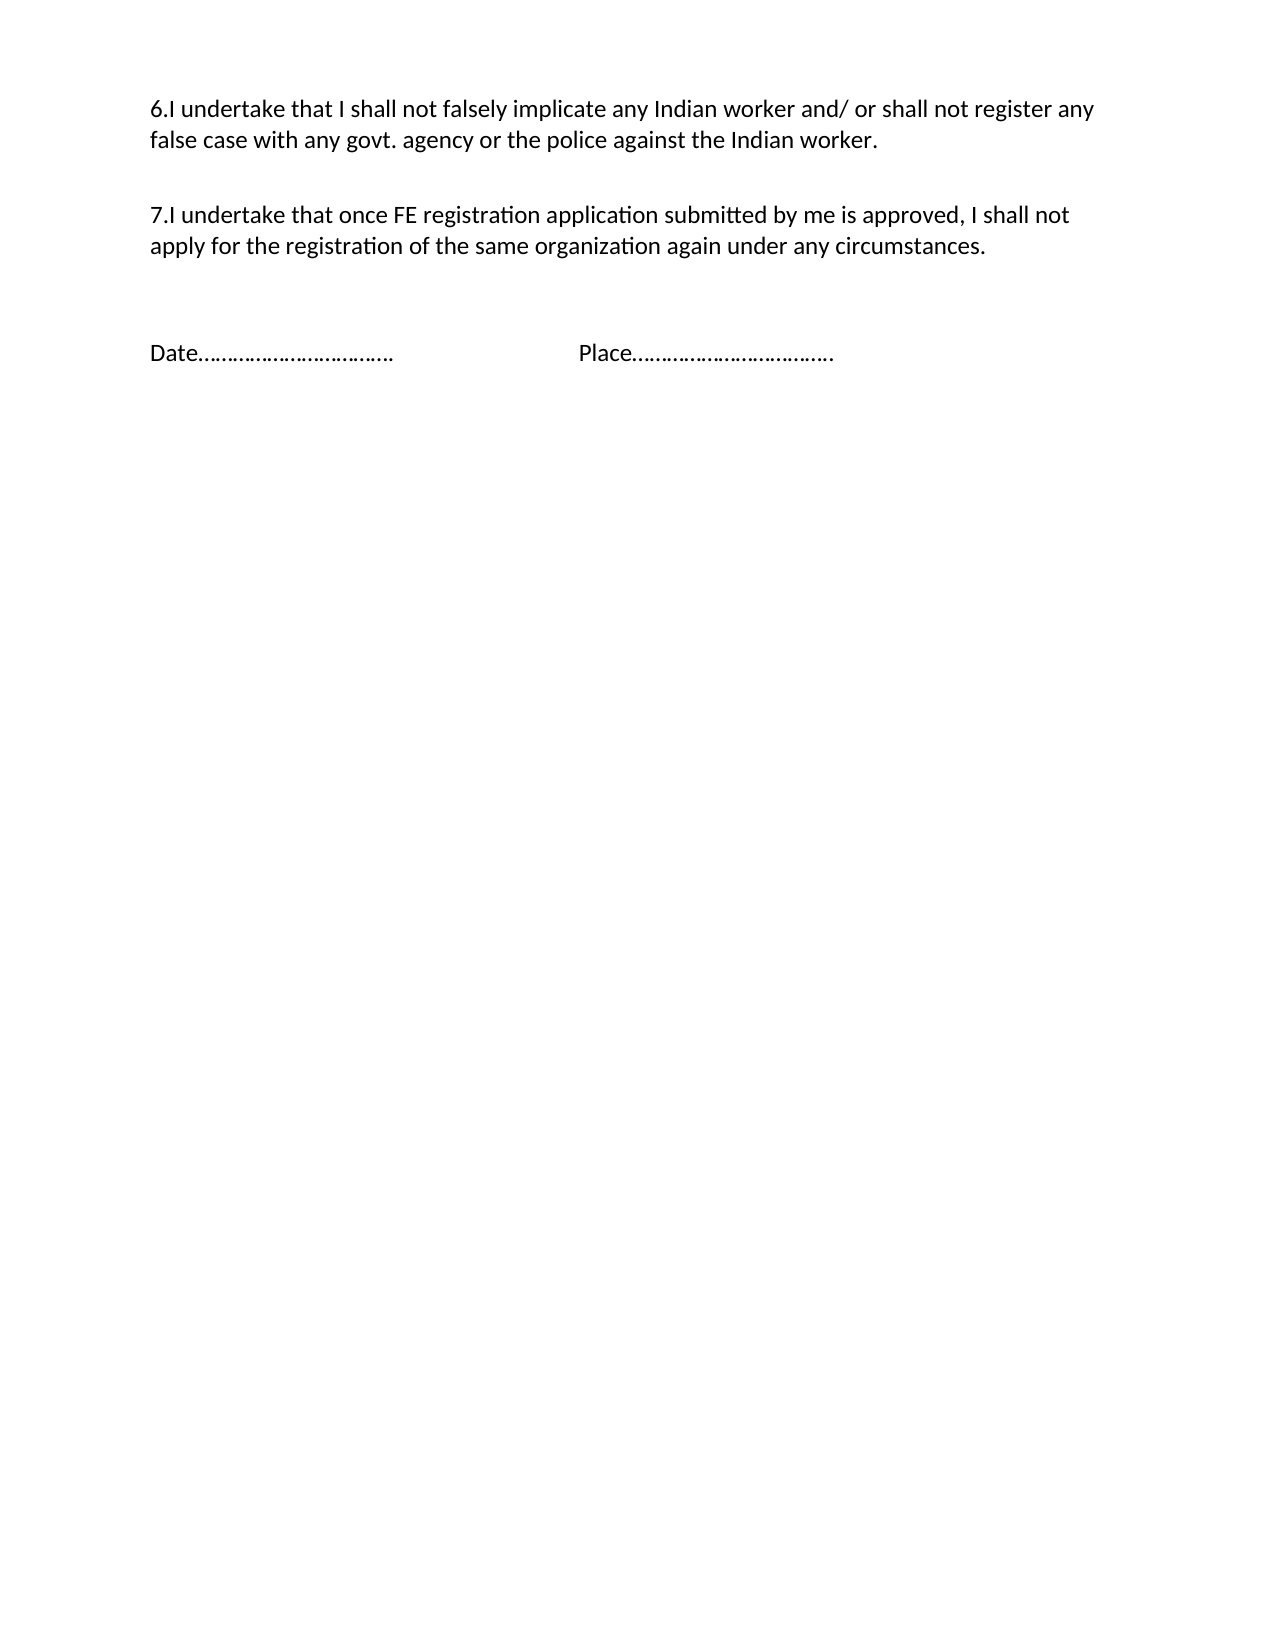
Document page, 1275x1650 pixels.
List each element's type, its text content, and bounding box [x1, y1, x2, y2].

text Place…………………………….. [578, 341, 1133, 366]
text 6.I undertake that I shall not falsely implicate any Indian worker and/ or shall not register any false case with any govt. agency or the police against the Indian worker. [150, 93, 1118, 154]
text Date……………………………. [150, 341, 578, 366]
text 7.I undertake that once FE registration application submitted by me is approved, I shall not apply for the registration of the same organization again under any circumstances. [150, 199, 1088, 261]
